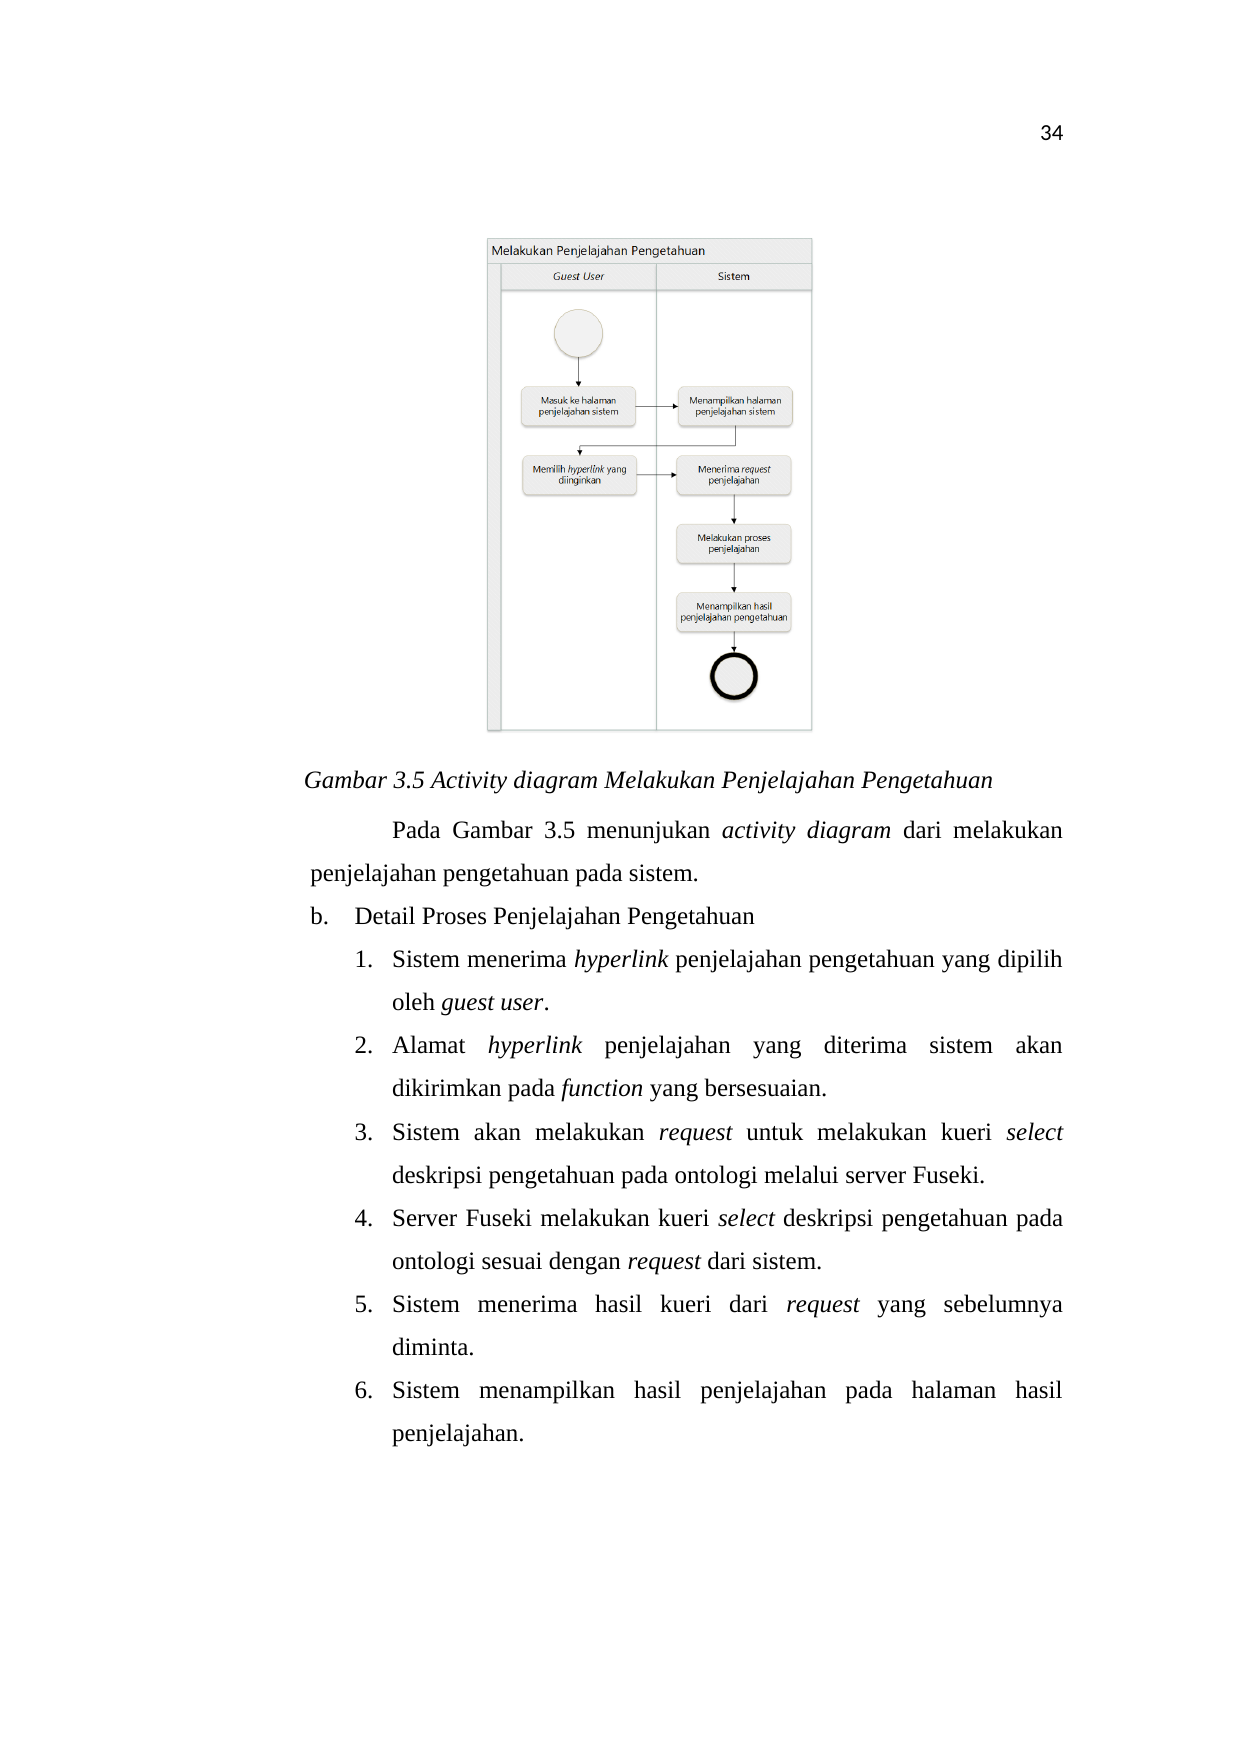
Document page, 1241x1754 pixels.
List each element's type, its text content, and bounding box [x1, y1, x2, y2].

list Alamat hyperlink penjelajahan yang diterima sistem akan dikirimkan pada function yang bersesuaian. [354, 1030, 1063, 1102]
list Pada Gambar 3.5 menunjukan activity diagram dari melakukan penjelajahan pengetahuan pada sistem. [310, 815, 1063, 887]
list Server Fuseki melakukan kueri select deskripsi pengetahuan pada ontologi sesuai dengan request dari sistem. [354, 1203, 1063, 1275]
list Detail Proses Penjelajahan Pengetahuan [310, 901, 1063, 930]
list Sistem menampilkan hasil penjelajahan pada halaman hasil penjelajahan. [354, 1375, 1063, 1447]
picture [484, 236, 815, 735]
list Sistem menerima hyperlink penjelajahan pengetahuan yang dipilih oleh guest user. [354, 944, 1063, 1016]
text Gambar 3.5 Activity diagram Melakukan Penjelajahan Pengetahuan [236, 765, 1063, 794]
list Sistem akan melakukan request untuk melakukan kueri select deskripsi pengetahuan pada ontologi melalui server Fuseki. [354, 1117, 1063, 1188]
list Sistem menerima hasil kueri dari request yang sebelumnya diminta. [354, 1289, 1063, 1361]
